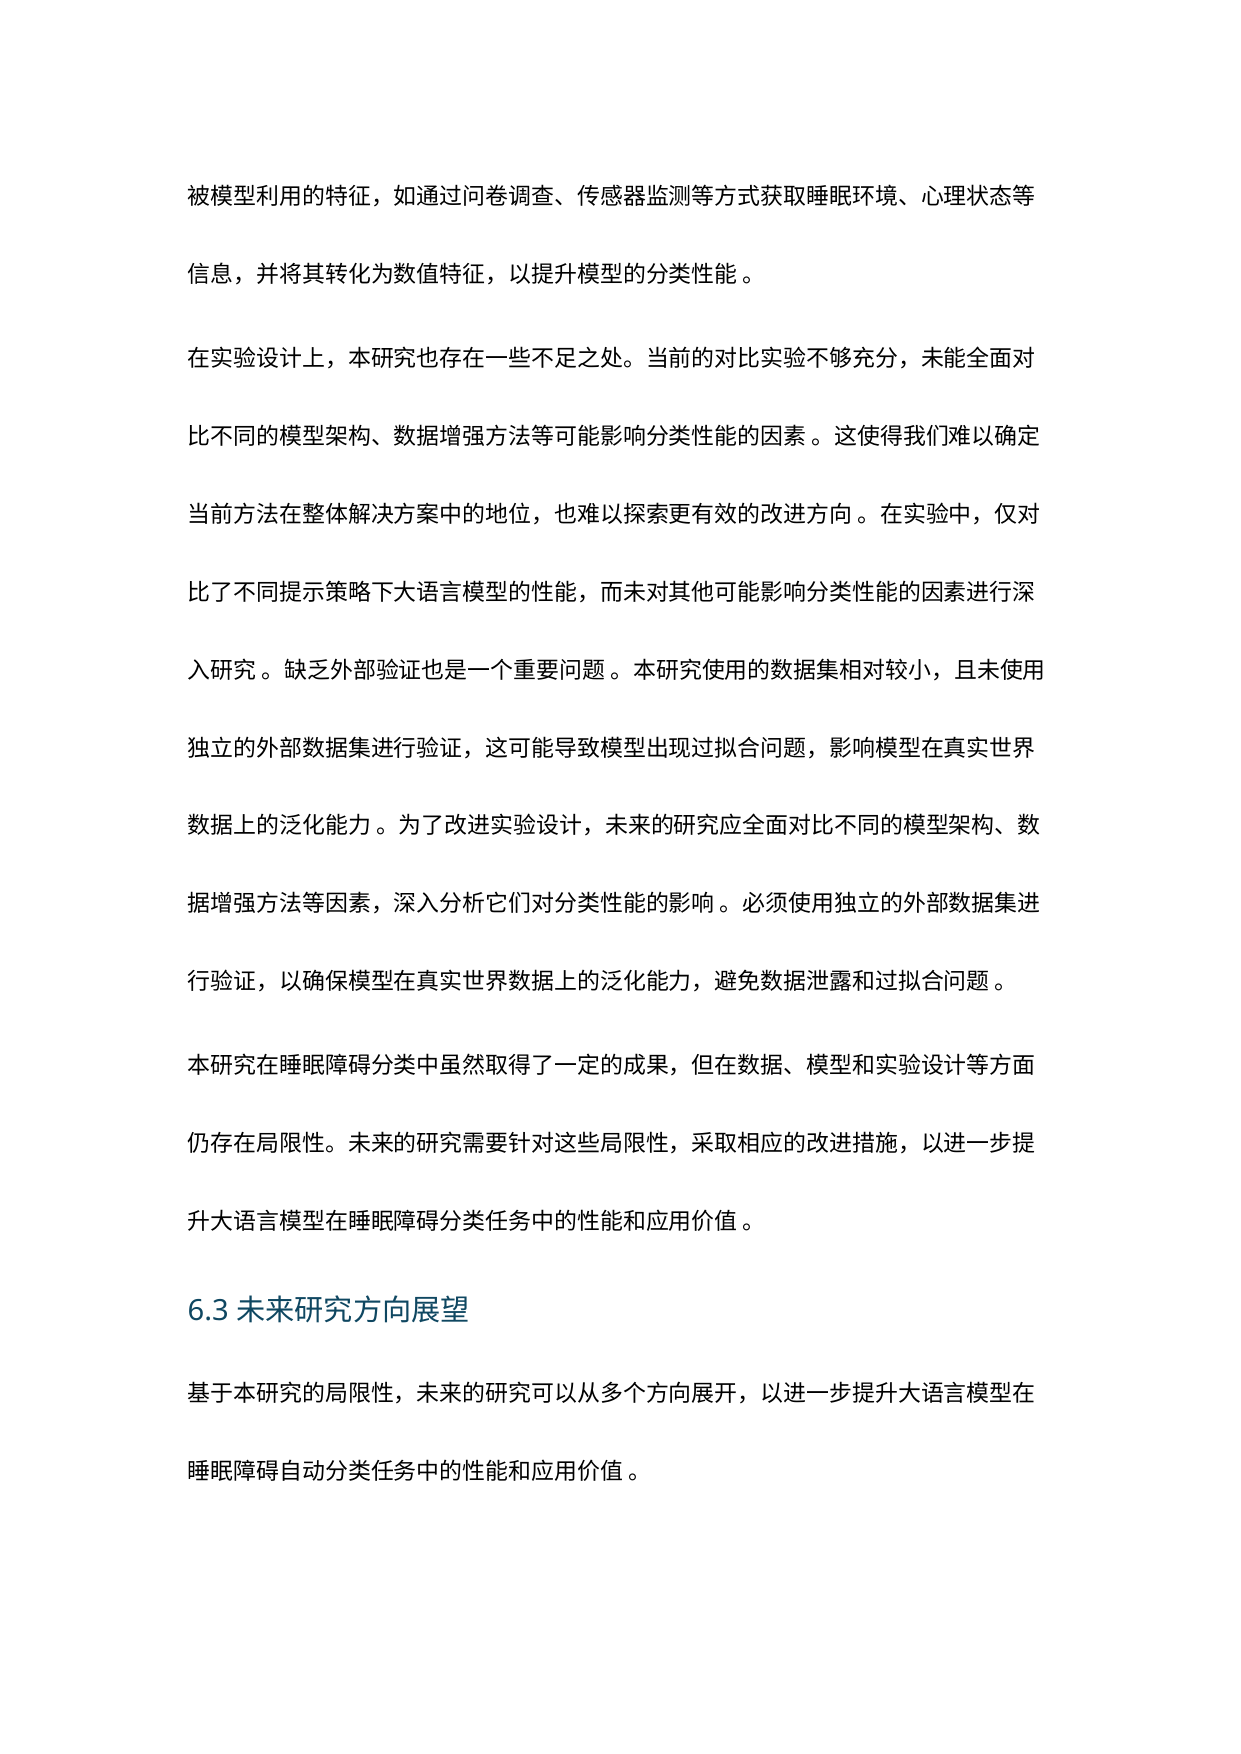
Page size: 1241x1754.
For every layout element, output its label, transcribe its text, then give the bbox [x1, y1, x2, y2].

text 基于本研究的局限性，未来的研究可以从多个方向展开，以进一步提升大语言模型在睡眠障碍自动分类任务中的性能和应用价值 。 [187, 1359, 1053, 1502]
subtitle 6.3 未来研究方向展望 [187, 1275, 1053, 1340]
text 本研究在睡眠障碍分类中虽然取得了一定的成果，但在数据、模型和实验设计等方面仍存在局限性。未来的研究需要针对这些局限性，采取相应的改进措施，以进一步提升大语言模型在睡眠障碍分类任务中的性能和应用价值 。 [187, 1031, 1053, 1252]
text 在实验设计上，本研究也存在一些不足之处。当前的对比实验不够充分，未能全面对比不同的模型架构、数据增强方法等可能影响分类性能的因素 。这使得我们难以确定当前方法在整体解决方案中的地位，也难以探索更有效的改进方向 。在实验中，仅对比了不同提示策略下大语言模型的性能，而未对其他可能影响分类性能的因素进行深入研究 。缺乏外部验证也是一个重要问题 。本研究使用的数据集相对较小，且未使用独立的外部数据集进行验证，这可能导致模型出现过拟合问题，影响模型在真实世界数据上的泛化能力 。为了改进实验设计，未来的研究应全面对比不同的模型架构、数据增强方法等因素，深入分析它们对分类性能的影响 。必须使用独立的外部数据集进行验证，以确保模型在真实世界数据上的泛化能力，避免数据泄露和过拟合问题 。 [187, 324, 1053, 1012]
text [187, 162, 1053, 305]
